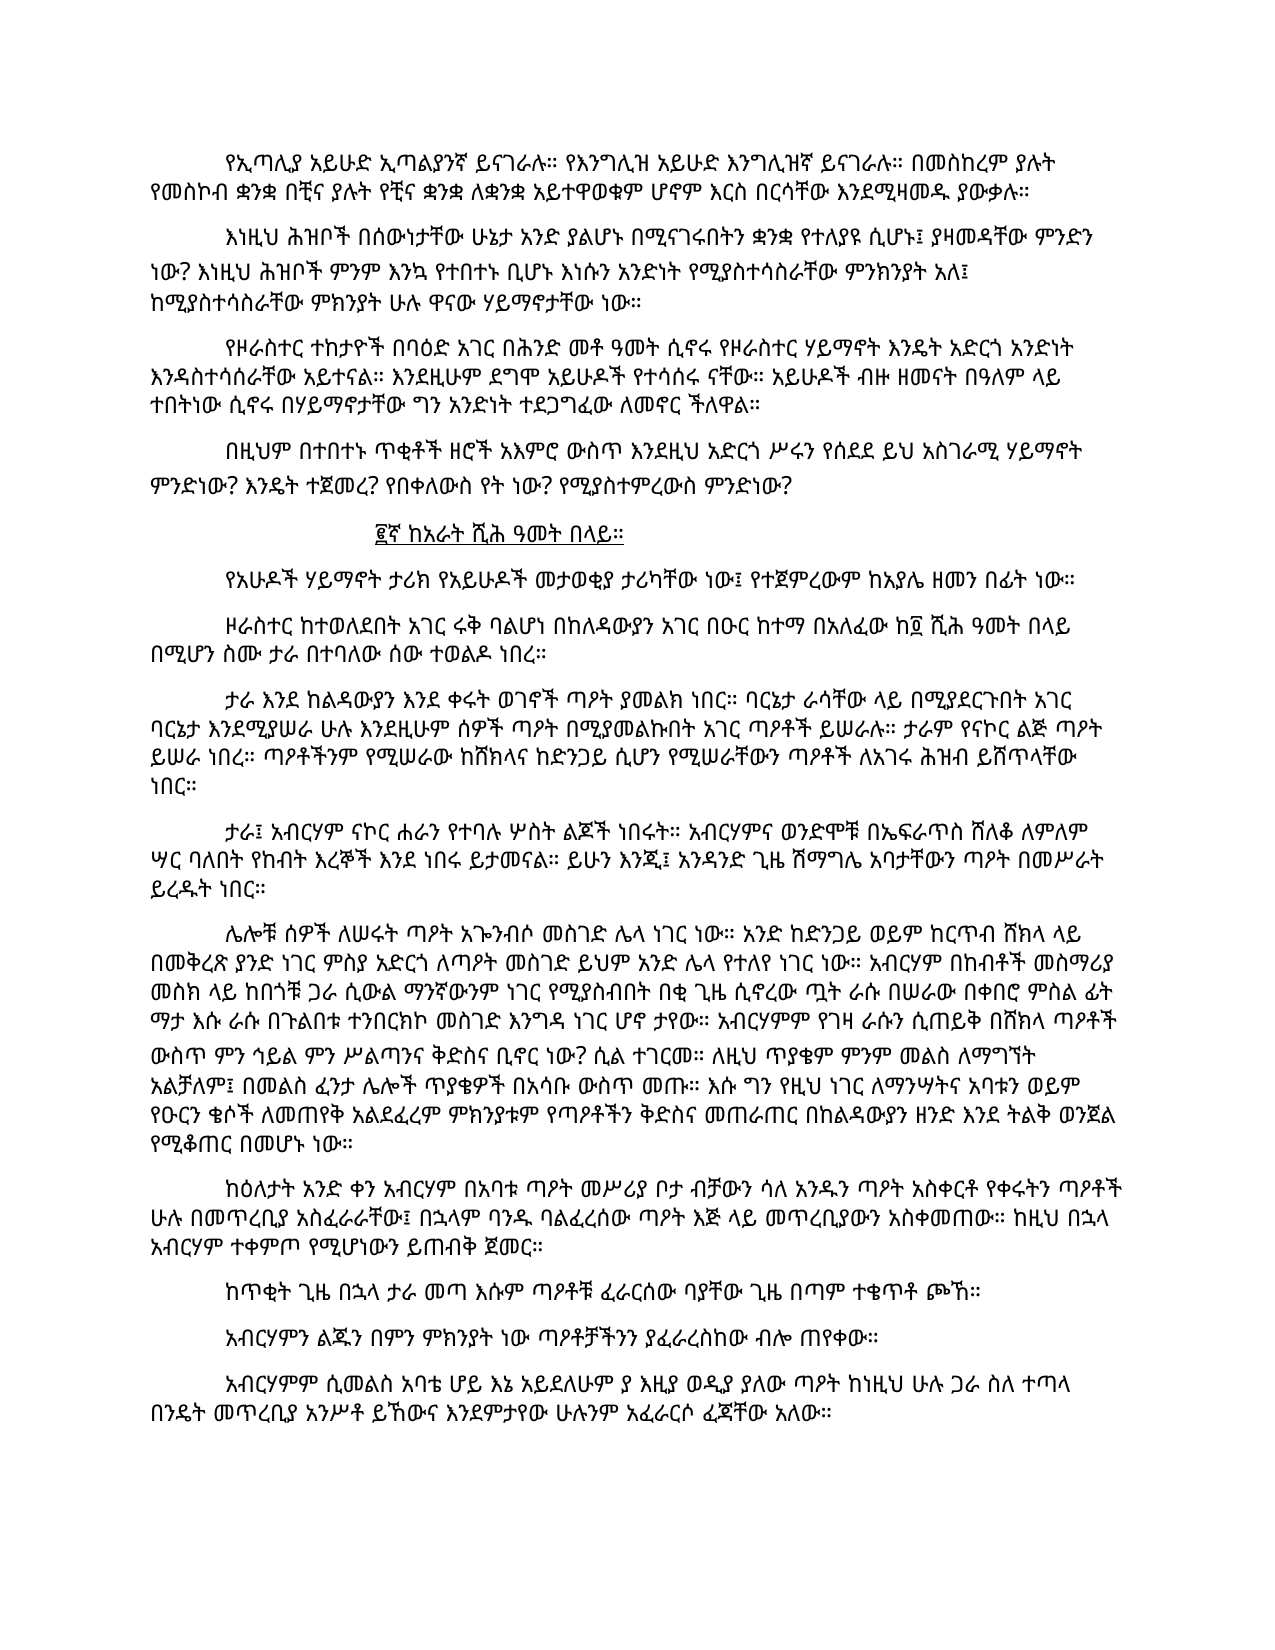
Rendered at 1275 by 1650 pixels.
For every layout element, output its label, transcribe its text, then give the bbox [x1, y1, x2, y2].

text ከጥቂት ጊዜ በኋላ ታራ መጣ እሱም ጣዖቶቹ ፈራርሰው ባያቸው ጊዜ በጣም ተቄጥቶ ጮኸ። [150, 1279, 1125, 1306]
text አብርሃምም ሲመልስ አባቴ ሆይ እኔ አይደለሁም ያ እዚያ ወዲያ ያለው ጣዖት ከነዚህ ሁሉ ጋራ ስለ ተጣላ በንዴት መጥረቢያ አንሥቶ ይኸውና እንደምታየው ሁሉንም አፈራርሶ ፈጃቸው አለው። [150, 1371, 1125, 1427]
text ፪ኛ ከአራት ሺሕ ዓመት በላይ። [150, 521, 1125, 547]
text ዞራስተር ከተወለደበት አገር ሩቅ ባልሆነ በከለዳውያን አገር በዑር ከተማ በአለፈው ከ፬ ሺሕ ዓመት በላይ በሚሆን ስሙ ታራ በተባለው ሰው ተወልዶ ነበረ። [150, 613, 1125, 668]
text የአሁዶች ሃይማኖት ታሪክ የአይሁዶች መታወቂያ ታሪካቸው ነው፤ የተጀምረውም ከአያሌ ዘመን በፊት ነው። [150, 567, 1125, 593]
text የኢጣሊያ አይሁድ ኢጣልያንኛ ይናገራሉ። የእንግሊዝ አይሁድ እንግሊዝኛ ይናገራሉ። በመስከረም ያሉት የመስኮብ ቋንቋ በቺና ያሉት የቺና ቋንቋ ለቋንቋ አይተዋወቁም ሆኖም እርስ በርሳቸው እንደሚዛመዱ ያውቃሉ። [150, 150, 1125, 205]
text በዚህም በተበተኑ ጥቂቶች ዘሮች አእምሮ ውስጥ እንደዚህ አድርጎ ሥሩን የሰደደ ይህ አስገራሚ ሃይማኖት ምንድነው? እንዴት ተጀመረ? የበቀለውስ የት ነው? የሚያስተምረውስ ምንድነው? [150, 438, 1125, 501]
text ከዕለታት አንድ ቀን አብርሃም በአባቱ ጣዖት መሥሪያ ቦታ ብቻውን ሳለ አንዱን ጣዖት አስቀርቶ የቀሩትን ጣዖቶች ሁሉ በመጥረቢያ አስፈራራቸው፤ በኋላም ባንዱ ባልፈረሰው ጣዖት እጅ ላይ መጥረቢያውን አስቀመጠው። ከዚህ በኋላ አብርሃም ተቀምጦ የሚሆነውን ይጠብቅ ጀመር። [150, 1176, 1125, 1261]
text እነዚህ ሕዝቦች በሰውነታቸው ሁኔታ አንድ ያልሆኑ በሚናገሩበትን ቋንቋ የተለያዩ ሲሆኑ፤ ያዛመዳቸው ምንድን ነው? እነዚህ ሕዝቦች ምንም እንኳ የተበተኑ ቢሆኑ እነሱን አንድነት የሚያስተሳስራቸው ምንክንያት አለ፤ ከሚያስተሳስራቸው ምክንያት ሁሉ ዋናው ሃይማኖታቸው ነው። [150, 224, 1125, 316]
text ታራ፤ አብርሃም ናኮር ሐራን የተባሉ ሦስት ልጆች ነበሩት። አብርሃምና ወንድሞቹ በኤፍራጥስ ሸለቆ ለምለም ሣር ባለበት የከብት እረኞች እንደ ነበሩ ይታመናል። ይሁን እንጂ፤ አንዳንድ ጊዜ ሽማግሌ አባታቸውን ጣዖት በመሥራት ይረዱት ነበር። [150, 819, 1125, 903]
text አብርሃምን ልጁን በምን ምክንያት ነው ጣዖቶቻችንን ያፈራረስከው ብሎ ጠየቀው። [150, 1325, 1125, 1352]
text ታራ እንደ ከልዳውያን እንደ ቀሩት ወገኖች ጣዖት ያመልክ ነበር። ባርኔታ ራሳቸው ላይ በሚያደርጉበት አገር ባርኔታ እንደሚያሠራ ሁሉ እንደዚሁም ሰዎች ጣዖት በሚያመልኩበት አገር ጣዖቶች ይሠራሉ። ታራም የናኮር ልጅ ጣዖት ይሠራ ነበረ። ጣዖቶችንም የሚሠራው ከሸክላና ከድንጋይ ሲሆን የሚሠራቸውን ጣዖቶች ለአገሩ ሕዝብ ይሸጥላቸው ነበር። [150, 687, 1125, 800]
text ሌሎቹ ሰዎች ለሠሩት ጣዖት አጐንብሶ መስገድ ሌላ ነገር ነው። አንድ ከድንጋይ ወይም ከርጥብ ሸክላ ላይ በመቅረጽ ያንድ ነገር ምስያ አድርጎ ለጣዖት መስገድ ይህም አንድ ሌላ የተለየ ነገር ነው። አብርሃም በከብቶች መስማሪያ መስክ ላይ ከበጎቹ ጋራ ሲውል ማንኛውንም ነገር የሚያስብበት በቂ ጊዜ ሲኖረው ጧት ራሱ በሠራው በቀበሮ ምስል ፊት ማታ እሱ ራሱ በጉልበቱ ተንበርክኮ መስገድ እንግዳ ነገር ሆኖ ታየው። አብርሃምም የገዛ ራሱን ሲጠይቅ በሸክላ ጣዖቶች ውስጥ ምን ኅይል ምን ሥልጣንና ቅድስና ቢኖር ነው? ሲል ተገርመ። ለዚህ ጥያቄም ምንም መልስ ለማግኘት አልቻለም፤ በመልስ ፈንታ ሌሎች ጥያቄዎች በአሳቡ ውስጥ መጡ። እሱ ግን የዚህ ነገር ለማንሣትና አባቱን ወይም የዑርን ቄሶች ለመጠየቅ አልደፈረም ምክንያቱም የጣዖቶችን ቅድስና መጠራጠር በከልዳውያን ዘንድ እንደ ትልቅ ወንጀል የሚቆጠር በመሆኑ ነው። [150, 922, 1125, 1158]
text የዞራስተር ተከታዮች በባዕድ አገር በሕንድ መቶ ዓመት ሲኖሩ የዞራስተር ሃይማኖት እንዴት አድርጎ አንድነት እንዳስተሳሰራቸው አይተናል። እንደዚሁም ደግሞ አይሁዶች የተሳሰሩ ናቸው። አይሁዶች ብዙ ዘመናት በዓለም ላይ ተበትነው ሲኖሩ በሃይማኖታቸው ግን አንድነት ተደጋግፈው ለመኖር ችለዋል። [150, 335, 1125, 419]
